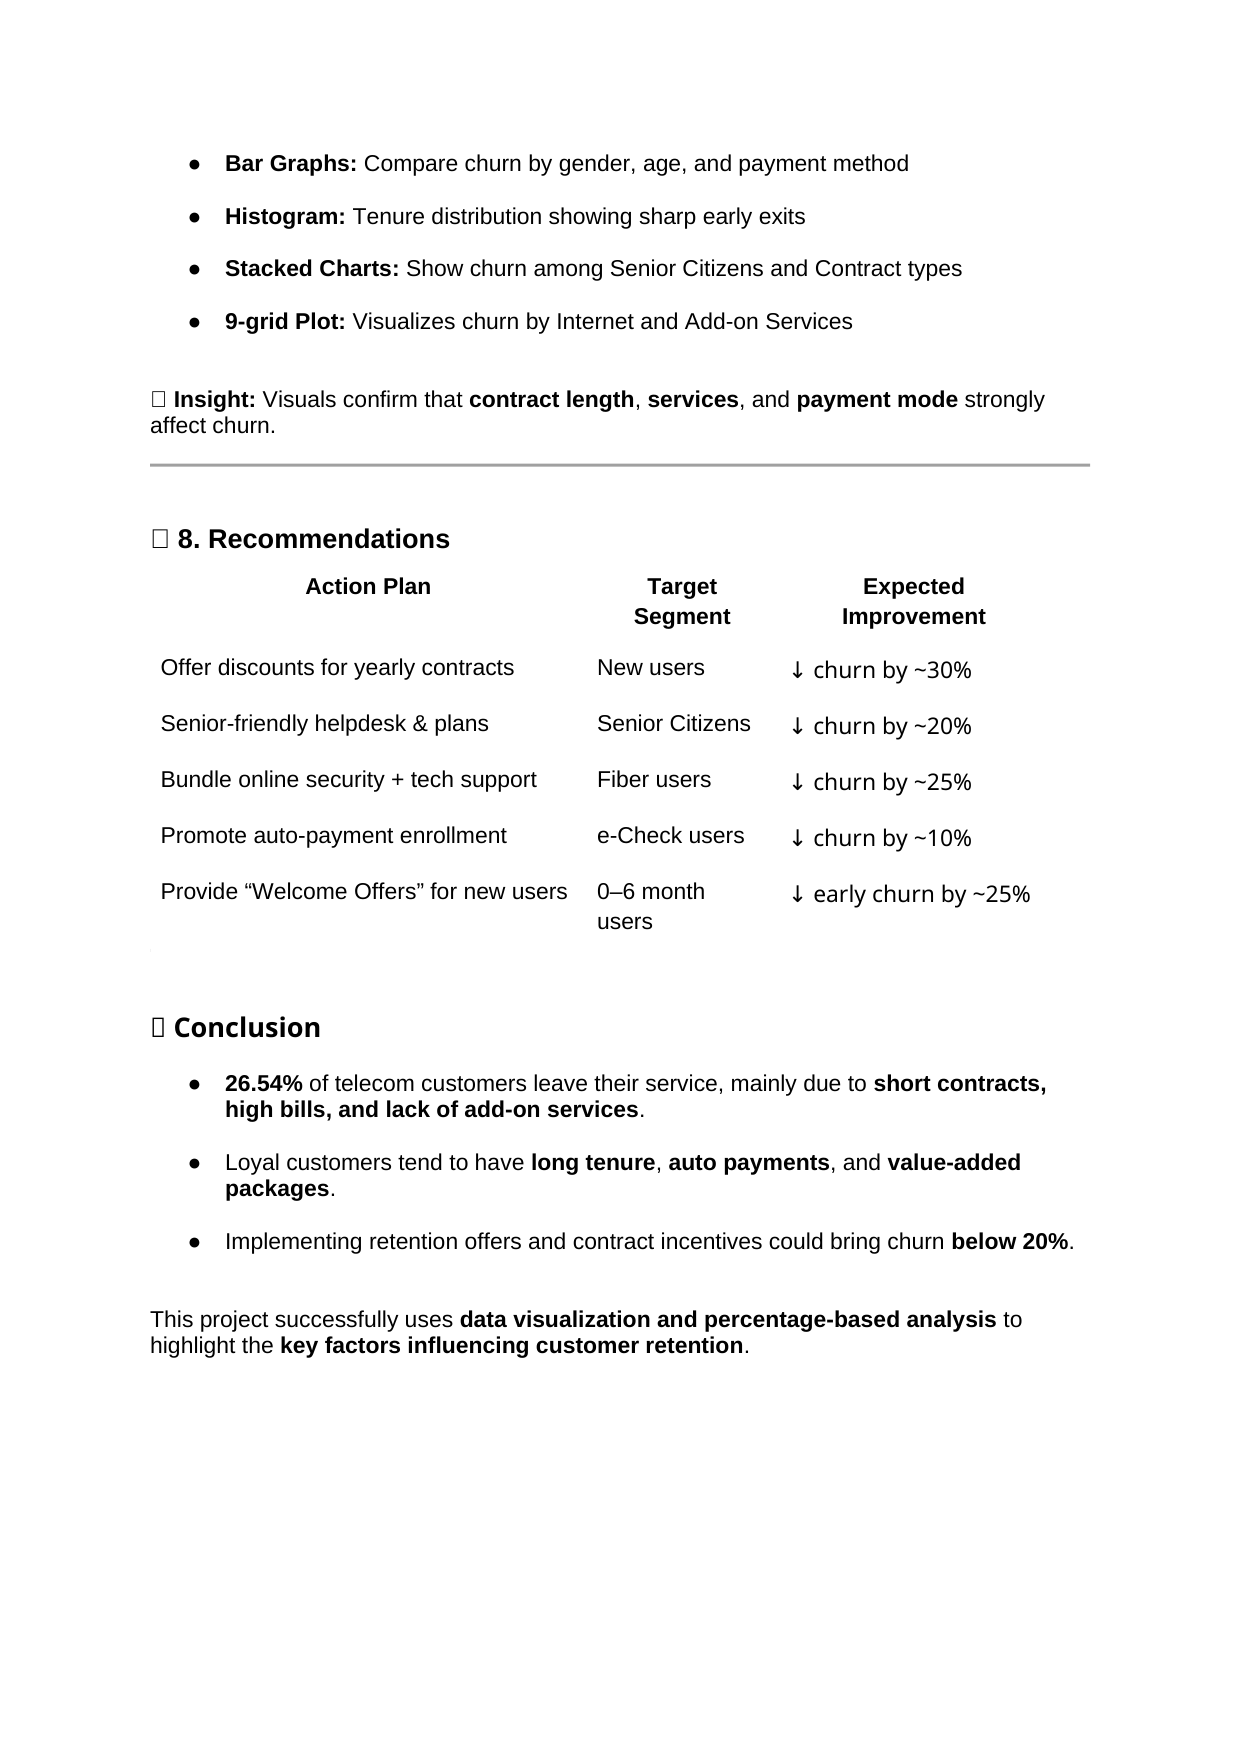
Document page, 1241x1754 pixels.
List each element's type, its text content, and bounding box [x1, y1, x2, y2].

table_cell Bundle online security + tech support [150, 756, 586, 812]
table_cell ↓ churn by ~10% [778, 812, 1050, 867]
table_cell ↓ churn by ~20% [778, 700, 1050, 756]
table_cell ↓ early churn by ~25% [778, 868, 1050, 949]
table_cell Fiber users [586, 756, 777, 812]
table_cell Provide “Welcome Offers” for new users [150, 868, 586, 949]
list 9-grid Plot: Visualizes churn by Internet and Add-on Services [187, 308, 1090, 361]
table_cell New users [586, 644, 777, 700]
subtitle ✅ Conclusion [150, 1008, 1090, 1045]
table_cell Senior Citizens [586, 700, 777, 756]
text 🔹 Insight: Visuals confirm that contract length, services, and payment mode strongly affect churn. [150, 386, 1090, 438]
list 26.54% of telecom customers leave their service, mainly due to short contracts, high bills, and lack of add-on services. [187, 1070, 1090, 1149]
table_header Target Segment [586, 563, 777, 644]
list Stacked Charts: Show churn among Senior Citizens and Contract types [187, 255, 1090, 308]
table_cell e-Check users [586, 812, 777, 867]
table_header Action Plan [150, 563, 586, 644]
table_cell Senior-friendly helpdesk & plans [150, 700, 586, 756]
table_cell 0–6 month users [586, 868, 777, 949]
text This project successfully uses data visualization and percentage-based analysis to highlight the key factors influencing customer retention. [150, 1306, 1090, 1358]
subtitle 🧠 8. Recommendations [150, 523, 1090, 554]
list Bar Graphs: Compare churn by gender, age, and payment method [187, 150, 1090, 203]
table_cell ↓ churn by ~25% [778, 756, 1050, 812]
table_cell Offer discounts for yearly contracts [150, 644, 586, 700]
table_header Expected Improvement [778, 563, 1050, 644]
list Histogram: Tenure distribution showing sharp early exits [187, 203, 1090, 255]
list Loyal customers tend to have long tenure, auto payments, and value-added packages. [187, 1149, 1090, 1228]
table_cell Promote auto-payment enrollment [150, 812, 586, 867]
table_cell ↓ churn by ~30% [778, 644, 1050, 700]
list Implementing retention offers and contract incentives could bring churn below 20%. [187, 1228, 1090, 1281]
